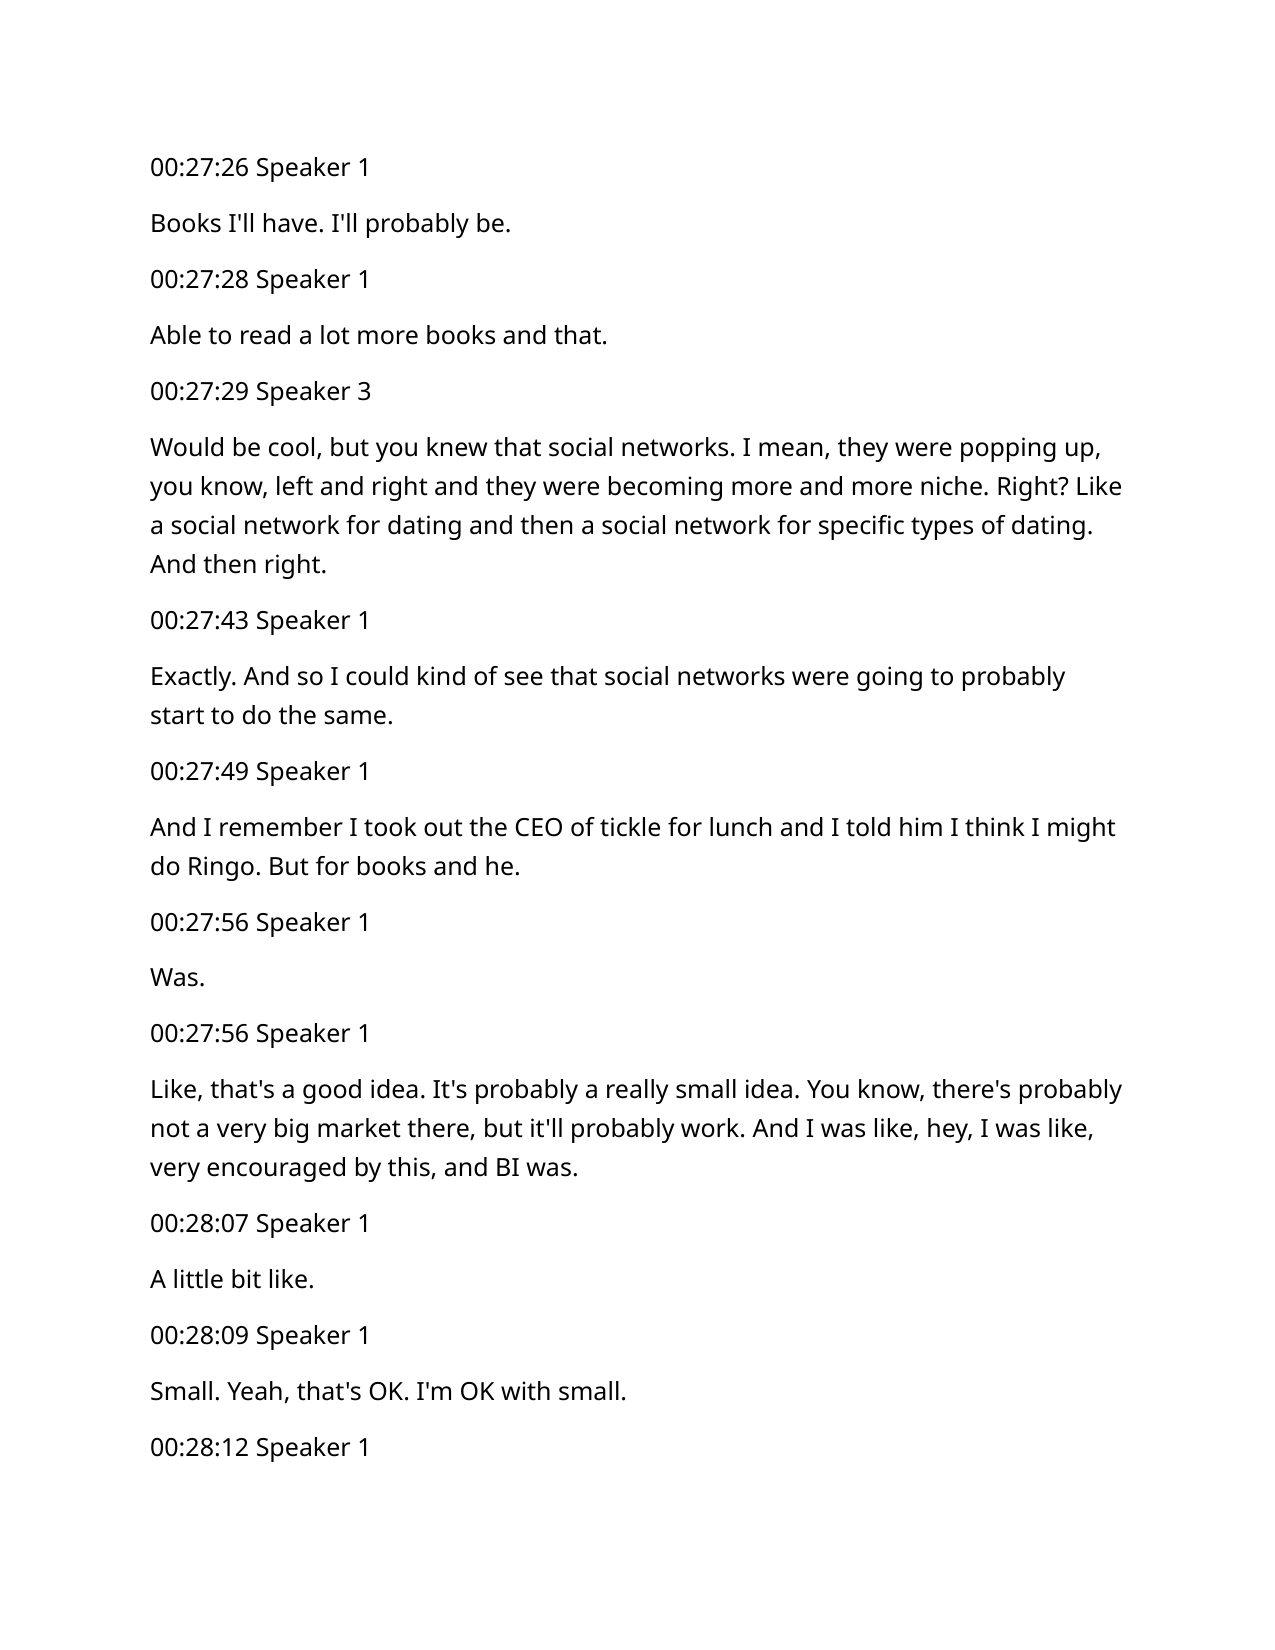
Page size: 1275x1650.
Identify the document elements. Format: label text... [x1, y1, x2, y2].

text 00:27:56 Speaker 1 [150, 904, 1125, 938]
text Would be cool, but you knew that social networks. I mean, they were popping up, you know, left and right and they were becoming more and more niche. Right? Like a social network for dating and then a social network for specific types of dating. And then right. [150, 429, 1125, 581]
text 00:28:12 Speaker 1 [150, 1429, 1125, 1463]
text 00:27:28 Speaker 1 [150, 262, 1125, 296]
text Able to read a lot more books and that. [150, 317, 1125, 352]
text Small. Yeah, that's OK. I'm OK with small. [150, 1373, 1125, 1407]
text 00:27:26 Speaker 1 [150, 150, 1125, 184]
text 00:27:49 Speaker 1 [150, 753, 1125, 787]
text 00:27:56 Speaker 1 [150, 1016, 1125, 1050]
text Like, that's a good idea. It's probably a really small idea. You know, there's probably not a very big market there, but it'll probably work. And I was like, hey, I was like, very encouraged by this, and BI was. [150, 1072, 1125, 1184]
text Books I'll have. I'll probably be. [150, 206, 1125, 240]
text 00:27:43 Speaker 1 [150, 602, 1125, 637]
text And I remember I took out the CEO of tickle for lunch and I told him I think I might do Ringo. But for books and he. [150, 809, 1125, 882]
text Was. [150, 960, 1125, 994]
text A little bit like. [150, 1262, 1125, 1296]
text 00:28:07 Speaker 1 [150, 1206, 1125, 1240]
text 00:28:09 Speaker 1 [150, 1317, 1125, 1352]
text Exactly. And so I could kind of see that social networks were going to probably start to do the same. [150, 658, 1125, 732]
text 00:27:29 Speaker 3 [150, 373, 1125, 407]
